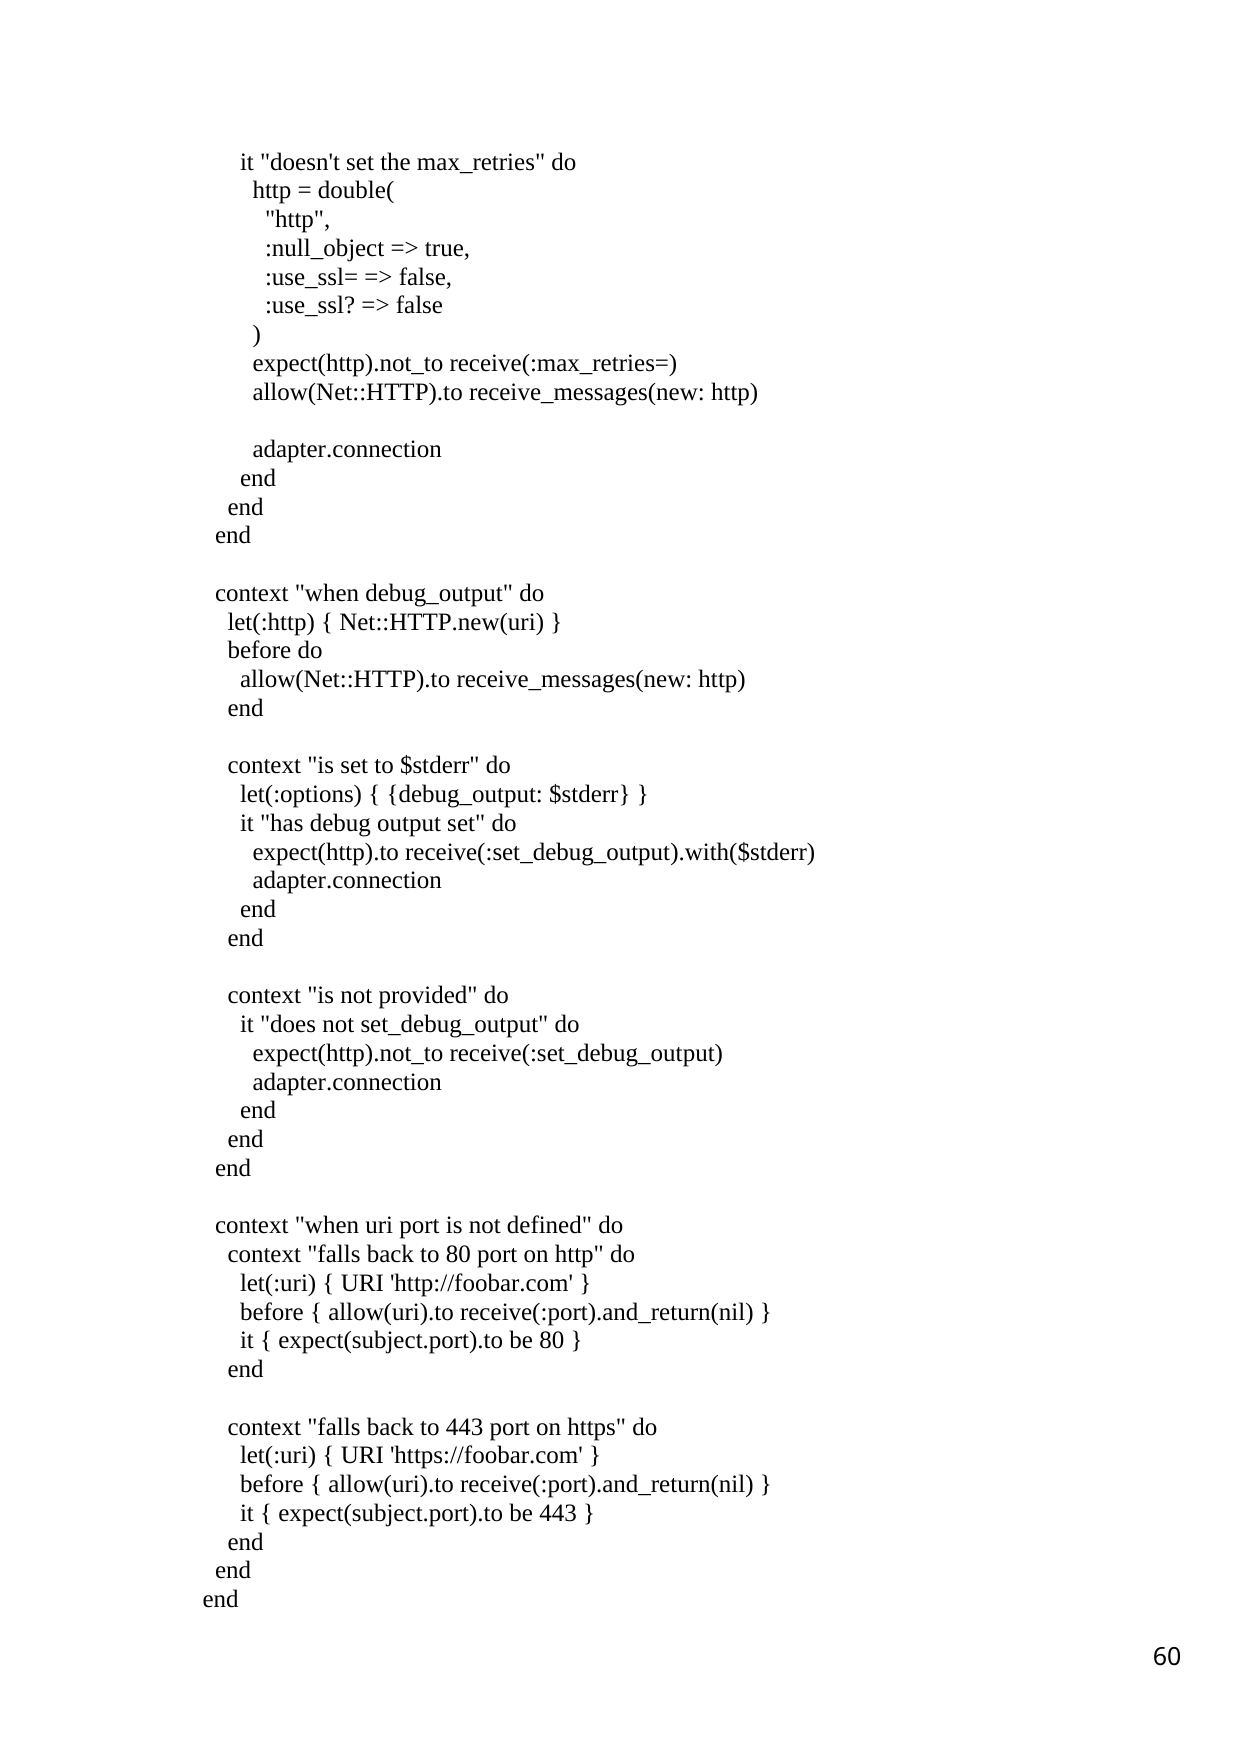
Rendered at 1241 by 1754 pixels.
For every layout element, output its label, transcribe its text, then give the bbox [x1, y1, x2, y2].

text adapter.connection [177, 1067, 1181, 1096]
text end [177, 1153, 1181, 1182]
text expect(http).not_to receive(:set_debug_output) [177, 1038, 1181, 1067]
text allow(Net::HTTP).to receive_messages(new: http) [177, 664, 1181, 693]
text :null_object => true, [177, 233, 1181, 262]
text let(:uri) { URI 'http://foobar.com' } [177, 1268, 1181, 1297]
text end [177, 1556, 1181, 1584]
text context "when debug_output" do [177, 578, 1181, 607]
text end [177, 492, 1181, 521]
text context "is set to $stderr" do [177, 751, 1181, 779]
text it "has debug output set" do [177, 808, 1181, 837]
text end [177, 923, 1181, 952]
text expect(http).to receive(:set_debug_output).with($stderr) [177, 837, 1181, 866]
text "http", [177, 204, 1181, 233]
text before { allow(uri).to receive(:port).and_return(nil) } [177, 1469, 1181, 1498]
text before { allow(uri).to receive(:port).and_return(nil) } [177, 1297, 1181, 1326]
text end [177, 521, 1181, 549]
text context "when uri port is not defined" do [177, 1211, 1181, 1239]
text end [177, 894, 1181, 923]
text end [177, 1124, 1181, 1153]
text let(:uri) { URI 'https://foobar.com' } [177, 1441, 1181, 1469]
text adapter.connection [177, 866, 1181, 894]
text end [177, 693, 1181, 722]
text context "falls back to 80 port on http" do [177, 1239, 1181, 1268]
text allow(Net::HTTP).to receive_messages(new: http) [177, 377, 1181, 406]
text :use_ssl= => false, [177, 262, 1181, 291]
text end [177, 463, 1181, 492]
text it { expect(subject.port).to be 443 } [177, 1498, 1181, 1527]
text end [177, 1584, 1181, 1613]
text it "doesn't set the max_retries" do [177, 147, 1181, 176]
text end [177, 1527, 1181, 1556]
text let(:http) { Net::HTTP.new(uri) } [177, 607, 1181, 636]
text adapter.connection [177, 434, 1181, 463]
text context "is not provided" do [177, 981, 1181, 1009]
text let(:options) { {debug_output: $stderr} } [177, 779, 1181, 808]
text it "does not set_debug_output" do [177, 1009, 1181, 1038]
text :use_ssl? => false [177, 291, 1181, 319]
text it { expect(subject.port).to be 80 } [177, 1326, 1181, 1354]
text end [177, 1096, 1181, 1124]
text ) [177, 319, 1181, 348]
text end [177, 1354, 1181, 1383]
text context "falls back to 443 port on https" do [177, 1412, 1181, 1441]
text expect(http).not_to receive(:max_retries=) [177, 348, 1181, 377]
text http = double( [177, 176, 1181, 204]
text before do [177, 636, 1181, 664]
